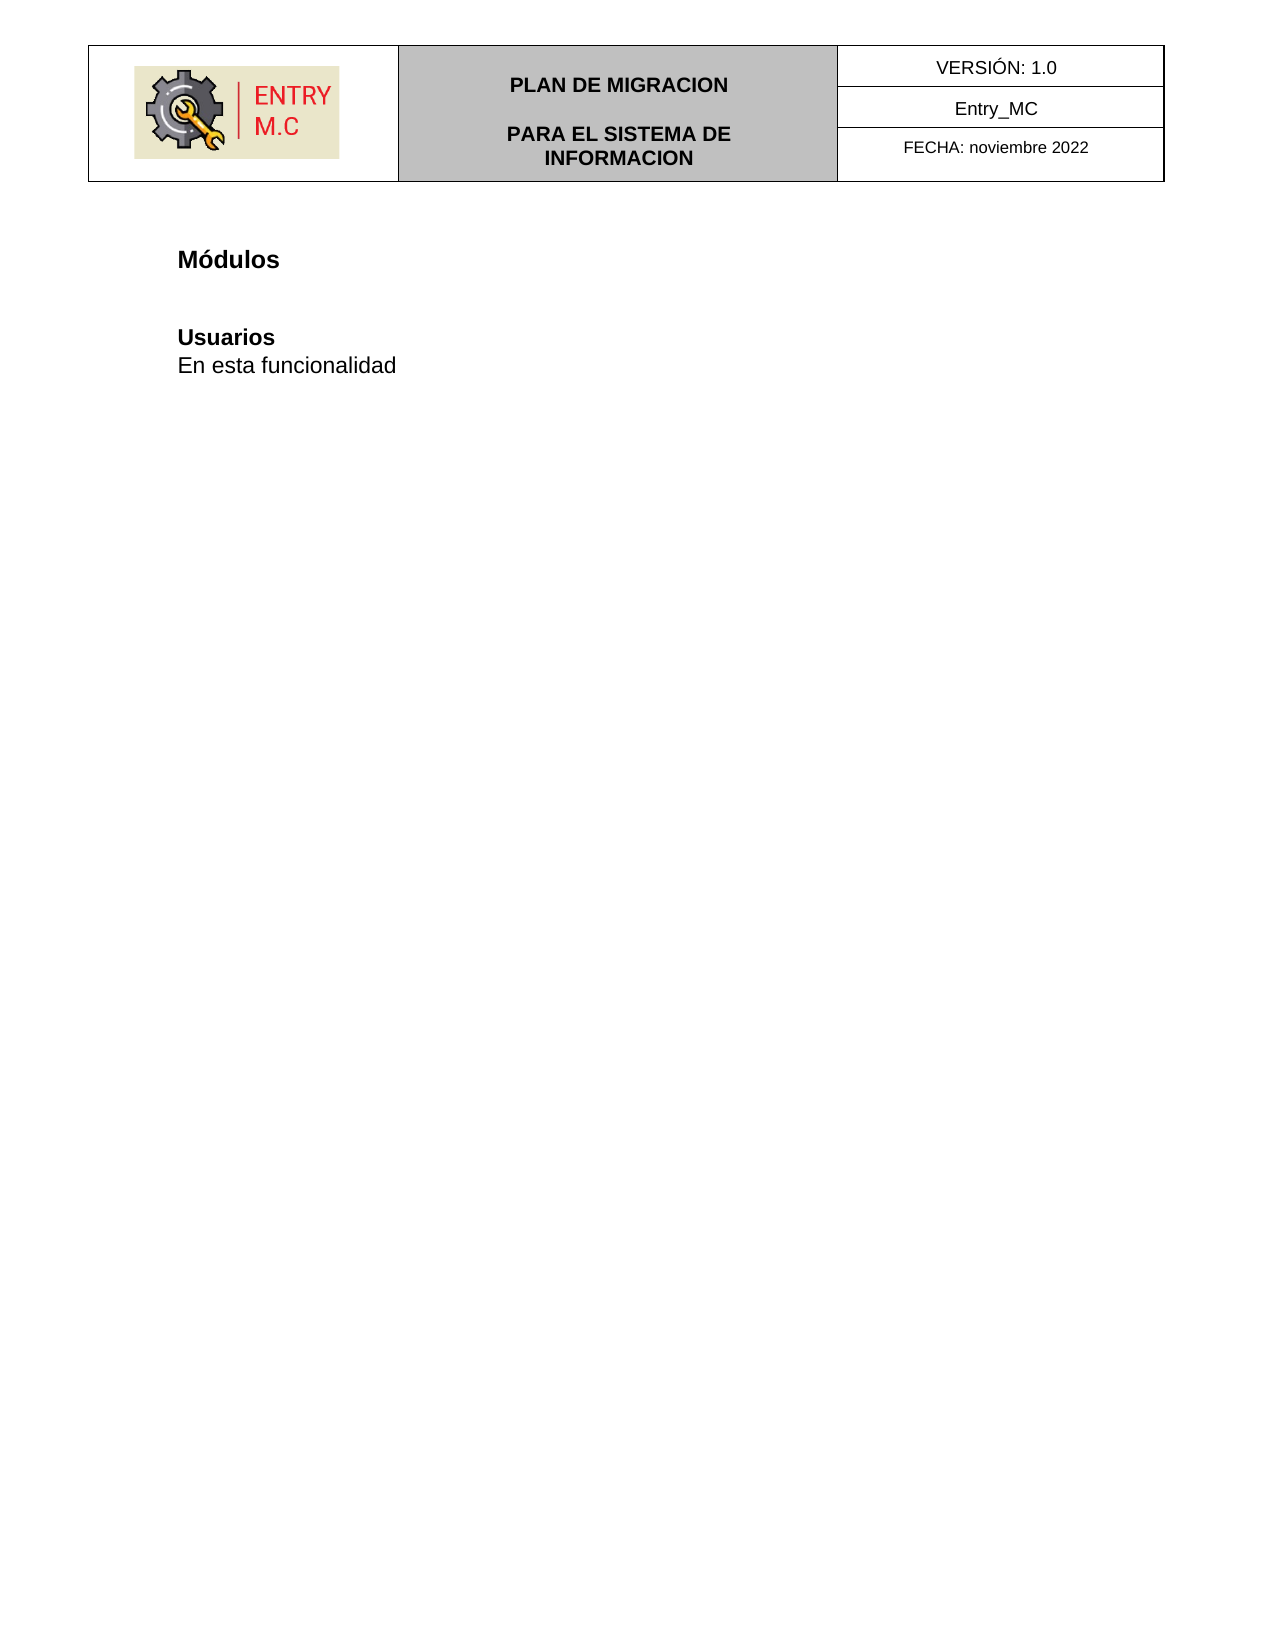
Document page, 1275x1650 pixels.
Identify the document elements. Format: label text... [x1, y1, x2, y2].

picture [134, 66, 340, 159]
subtitle Módulos [177, 246, 1098, 274]
subtitle Usuarios [177, 323, 1098, 350]
text En esta funcionalidad [177, 352, 1098, 378]
